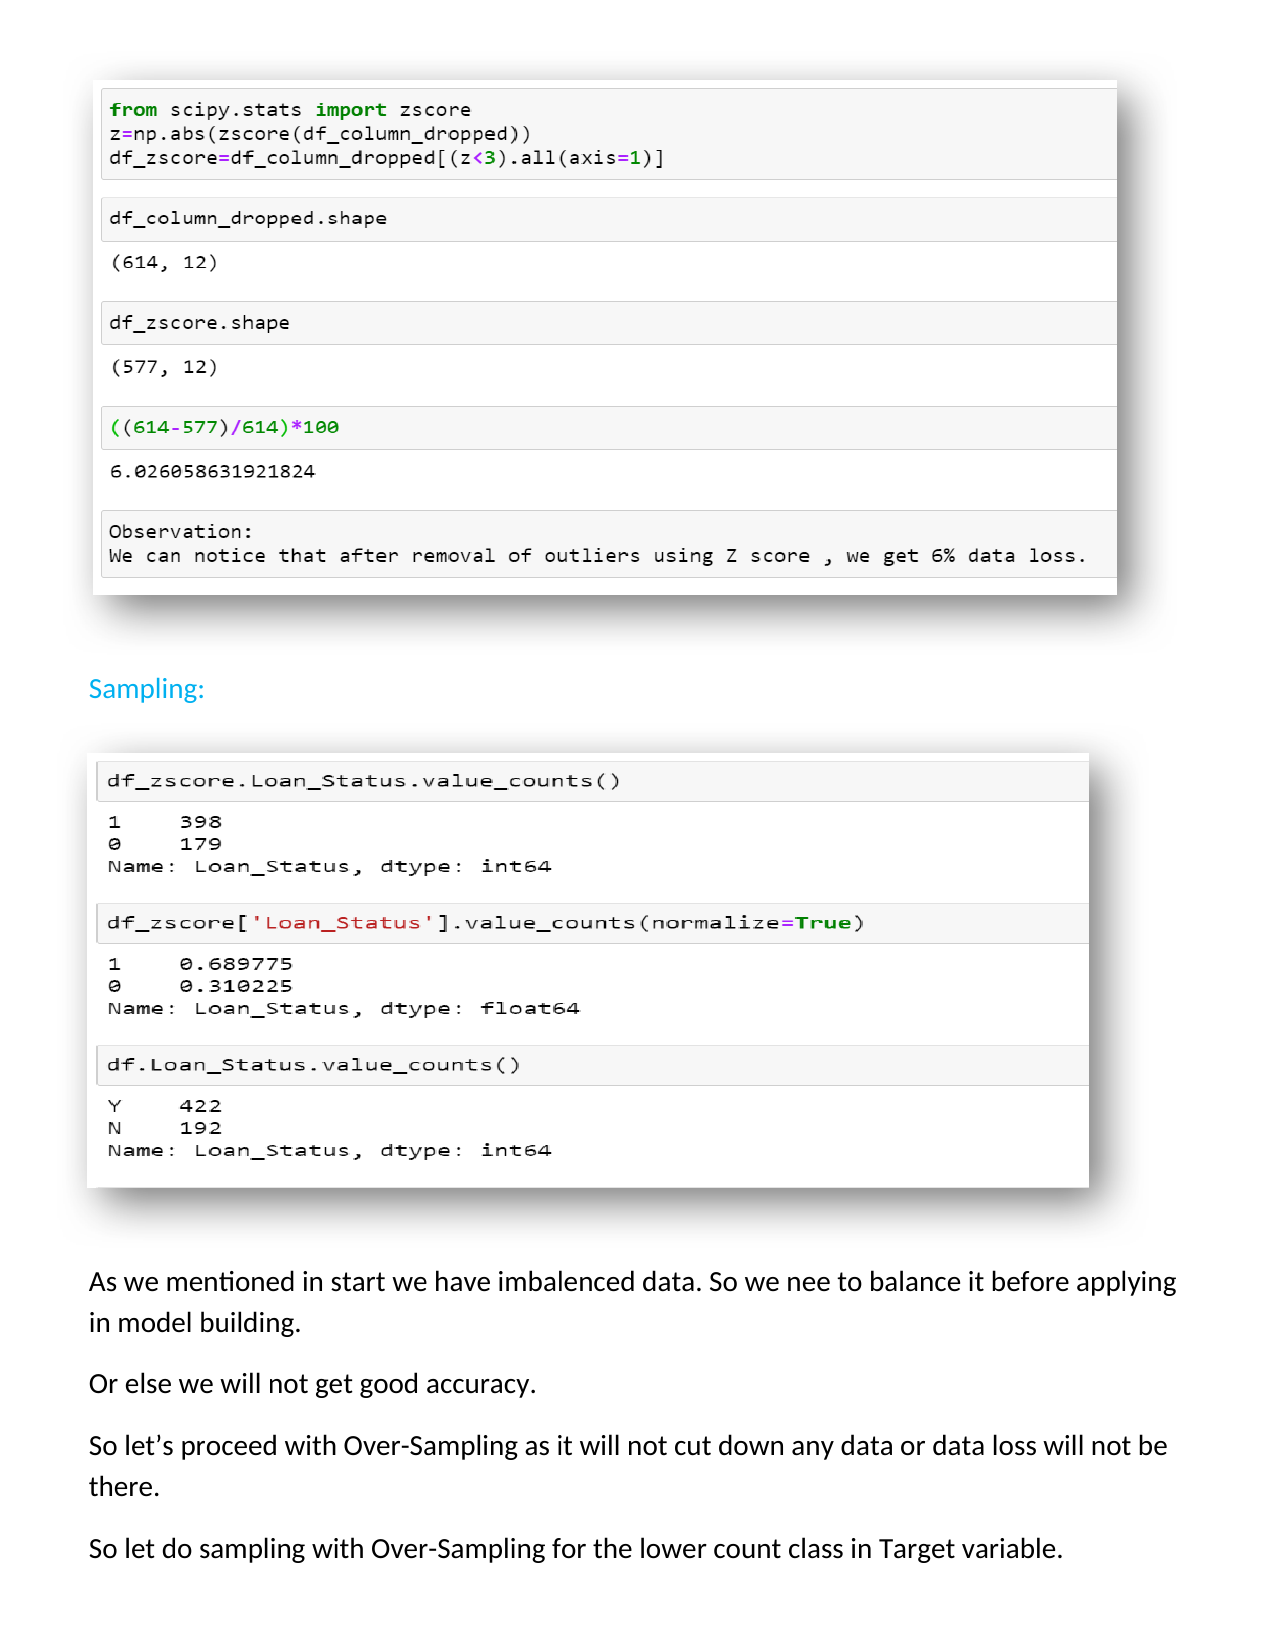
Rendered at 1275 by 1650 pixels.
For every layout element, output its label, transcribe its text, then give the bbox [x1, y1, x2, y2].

text As we mentioned in start we have imbalenced data. So we nee to balance it before applying in model building. [89, 1263, 1196, 1339]
picture [87, 753, 1089, 1188]
text Or else we will not get good accuracy. [89, 1366, 1196, 1401]
picture [93, 80, 1117, 595]
text Sampling: [89, 670, 1196, 705]
text So let’s proceed with Over-Sampling as it will not cut down any data or data loss will not be there. [89, 1427, 1196, 1504]
text So let do sampling with Over-Sampling for the lower count class in Target variable. [89, 1530, 1196, 1566]
